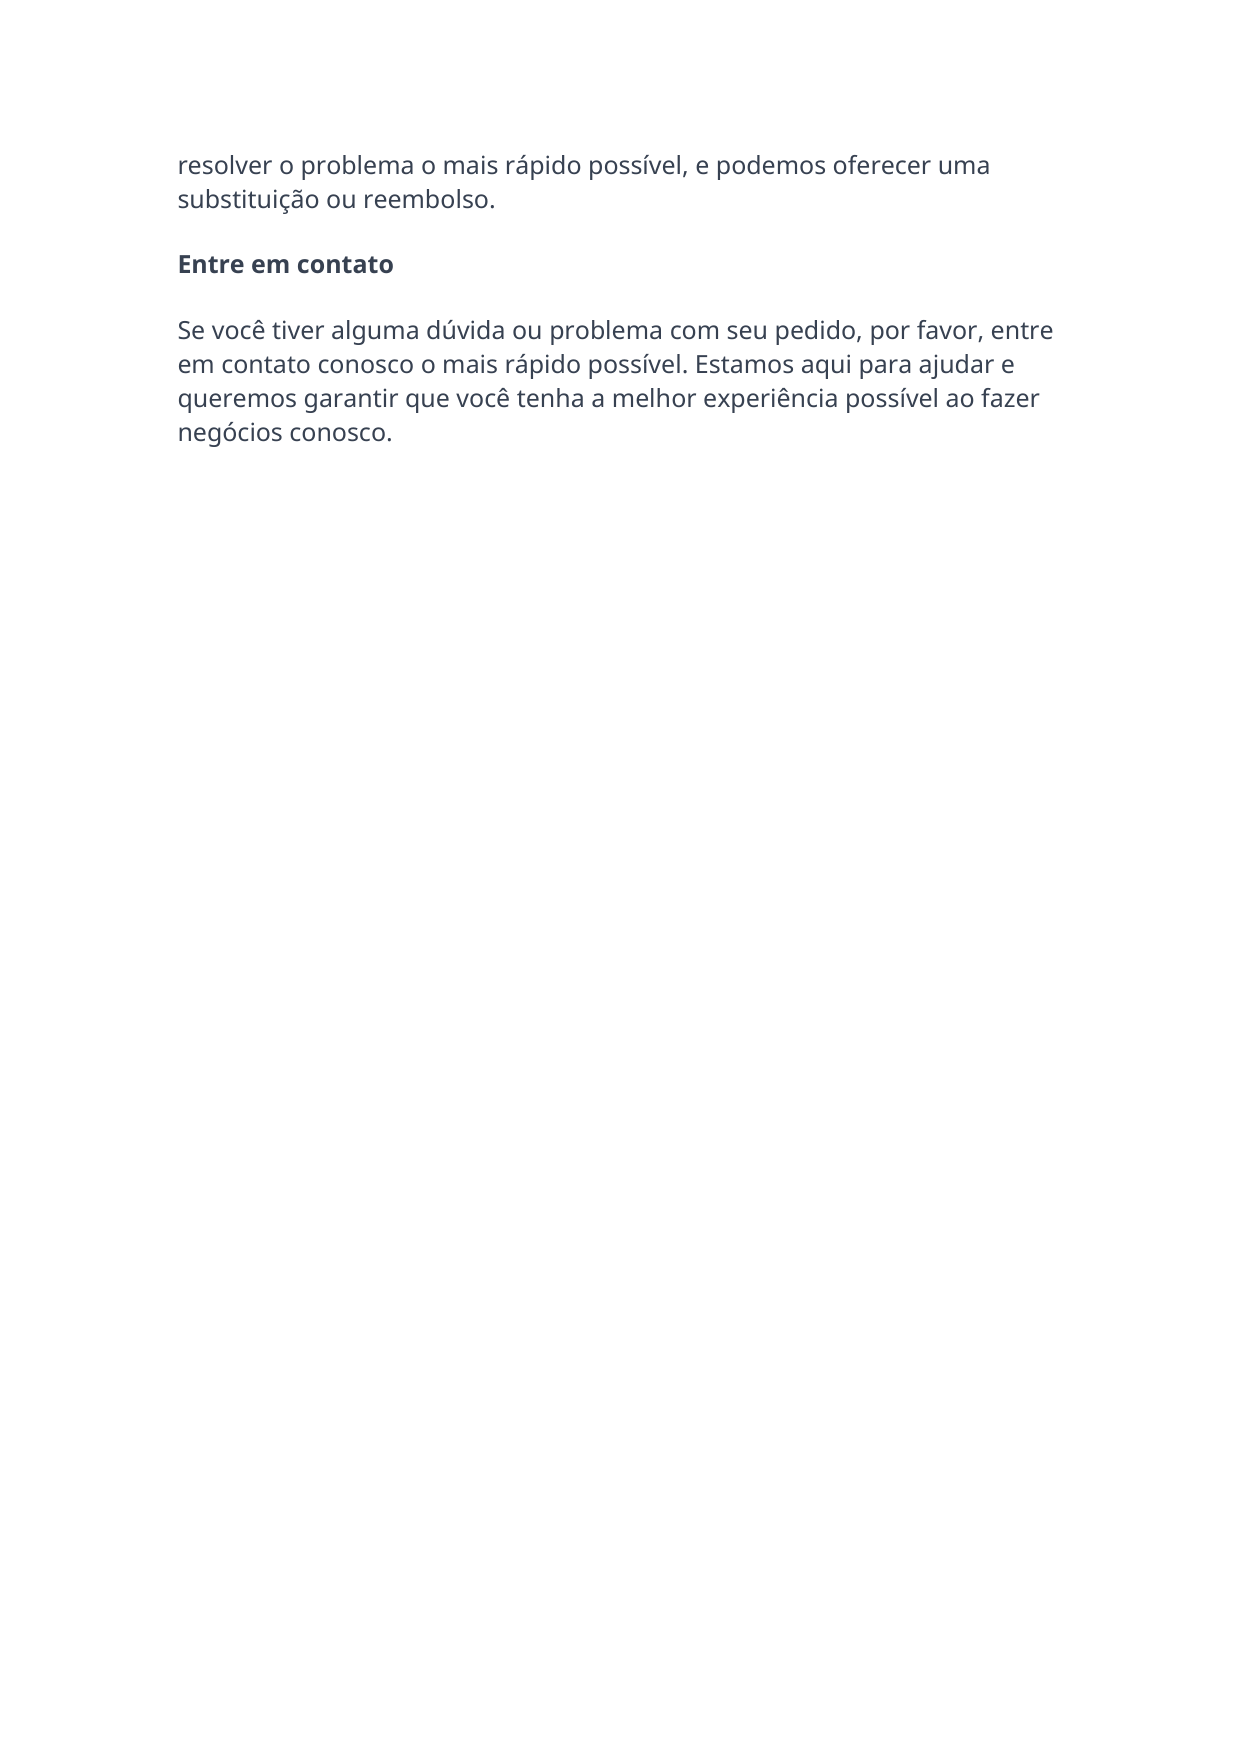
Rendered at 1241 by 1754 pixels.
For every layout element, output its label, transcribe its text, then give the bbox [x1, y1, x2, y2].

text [177, 148, 1063, 216]
text Entre em contato [177, 247, 1063, 281]
text Se você tiver alguma dúvida ou problema com seu pedido, por favor, entre em contato conosco o mais rápido possível. Estamos aqui para ajudar e queremos garantir que você tenha a melhor experiência possível ao fazer negócios conosco. [177, 312, 1063, 448]
